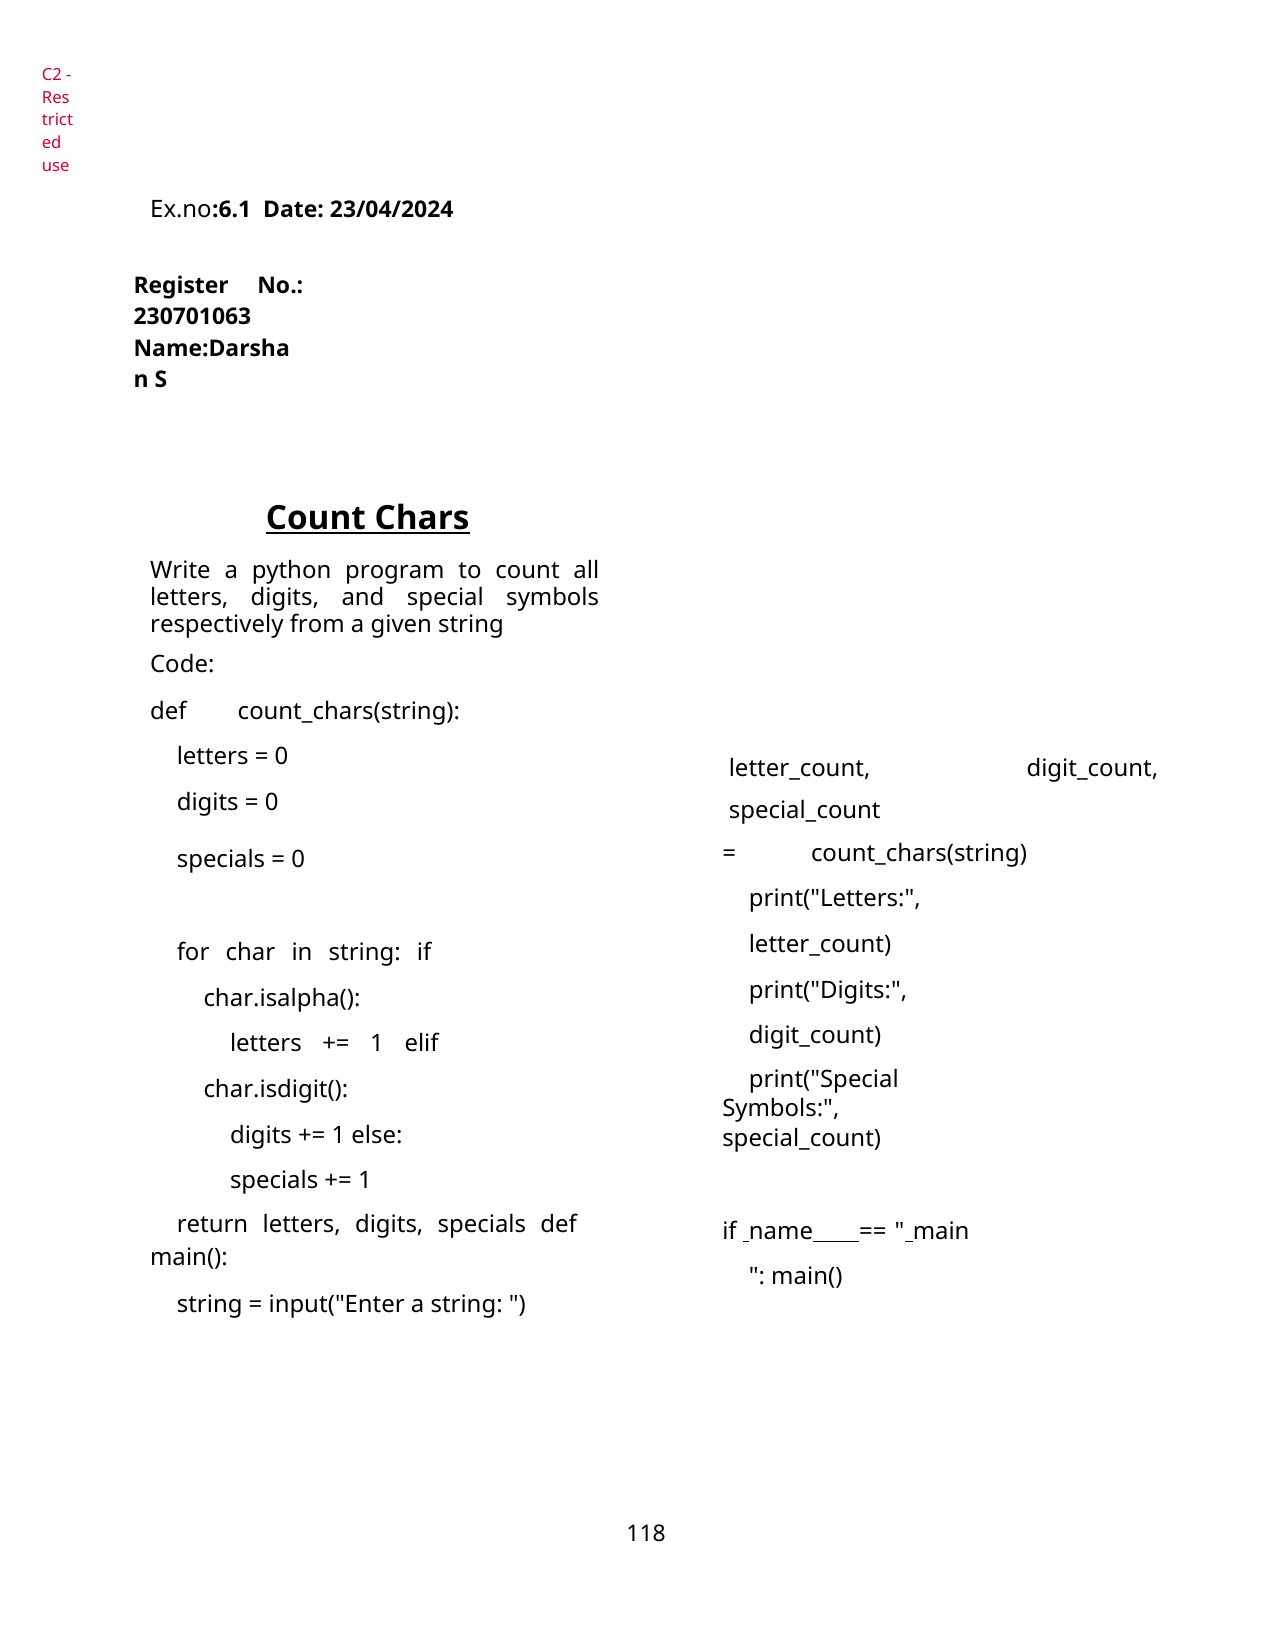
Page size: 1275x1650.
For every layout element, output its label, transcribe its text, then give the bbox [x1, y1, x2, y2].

text Count Chars [266, 494, 1158, 539]
text if name == " main ": main() [722, 1213, 969, 1292]
text = count_chars(string) print("Letters:", letter_count) print("Digits:", digit_count) [722, 836, 1027, 1051]
text specials = 0 [177, 842, 586, 875]
text Code: [150, 647, 586, 680]
text print("Special Symbols:", special_count) [722, 1064, 978, 1153]
text digits += 1 else: [203, 1117, 437, 1150]
text def count_chars(string): letters = 0 [150, 693, 460, 772]
text return letters, digits, specials def main(): [150, 1207, 577, 1272]
text specials += 1 [230, 1163, 586, 1196]
text Name:Darshan S [133, 332, 300, 394]
text digits = 0 [177, 785, 586, 817]
text for char in string: if char.isalpha(): [177, 935, 431, 1013]
text Write a python program to count all letters, digits, and special symbols respectively from a given string [150, 557, 599, 640]
text letters += 1 elif char.isdigit(): [203, 1026, 438, 1104]
text Ex.no:6.1 Date: 23/04/2024 [150, 192, 1158, 224]
text letter_count, digit_count, special_count [729, 751, 1158, 826]
text Register No.: 230701063 [133, 269, 303, 332]
text string = input("Enter a string: ") [177, 1287, 586, 1319]
